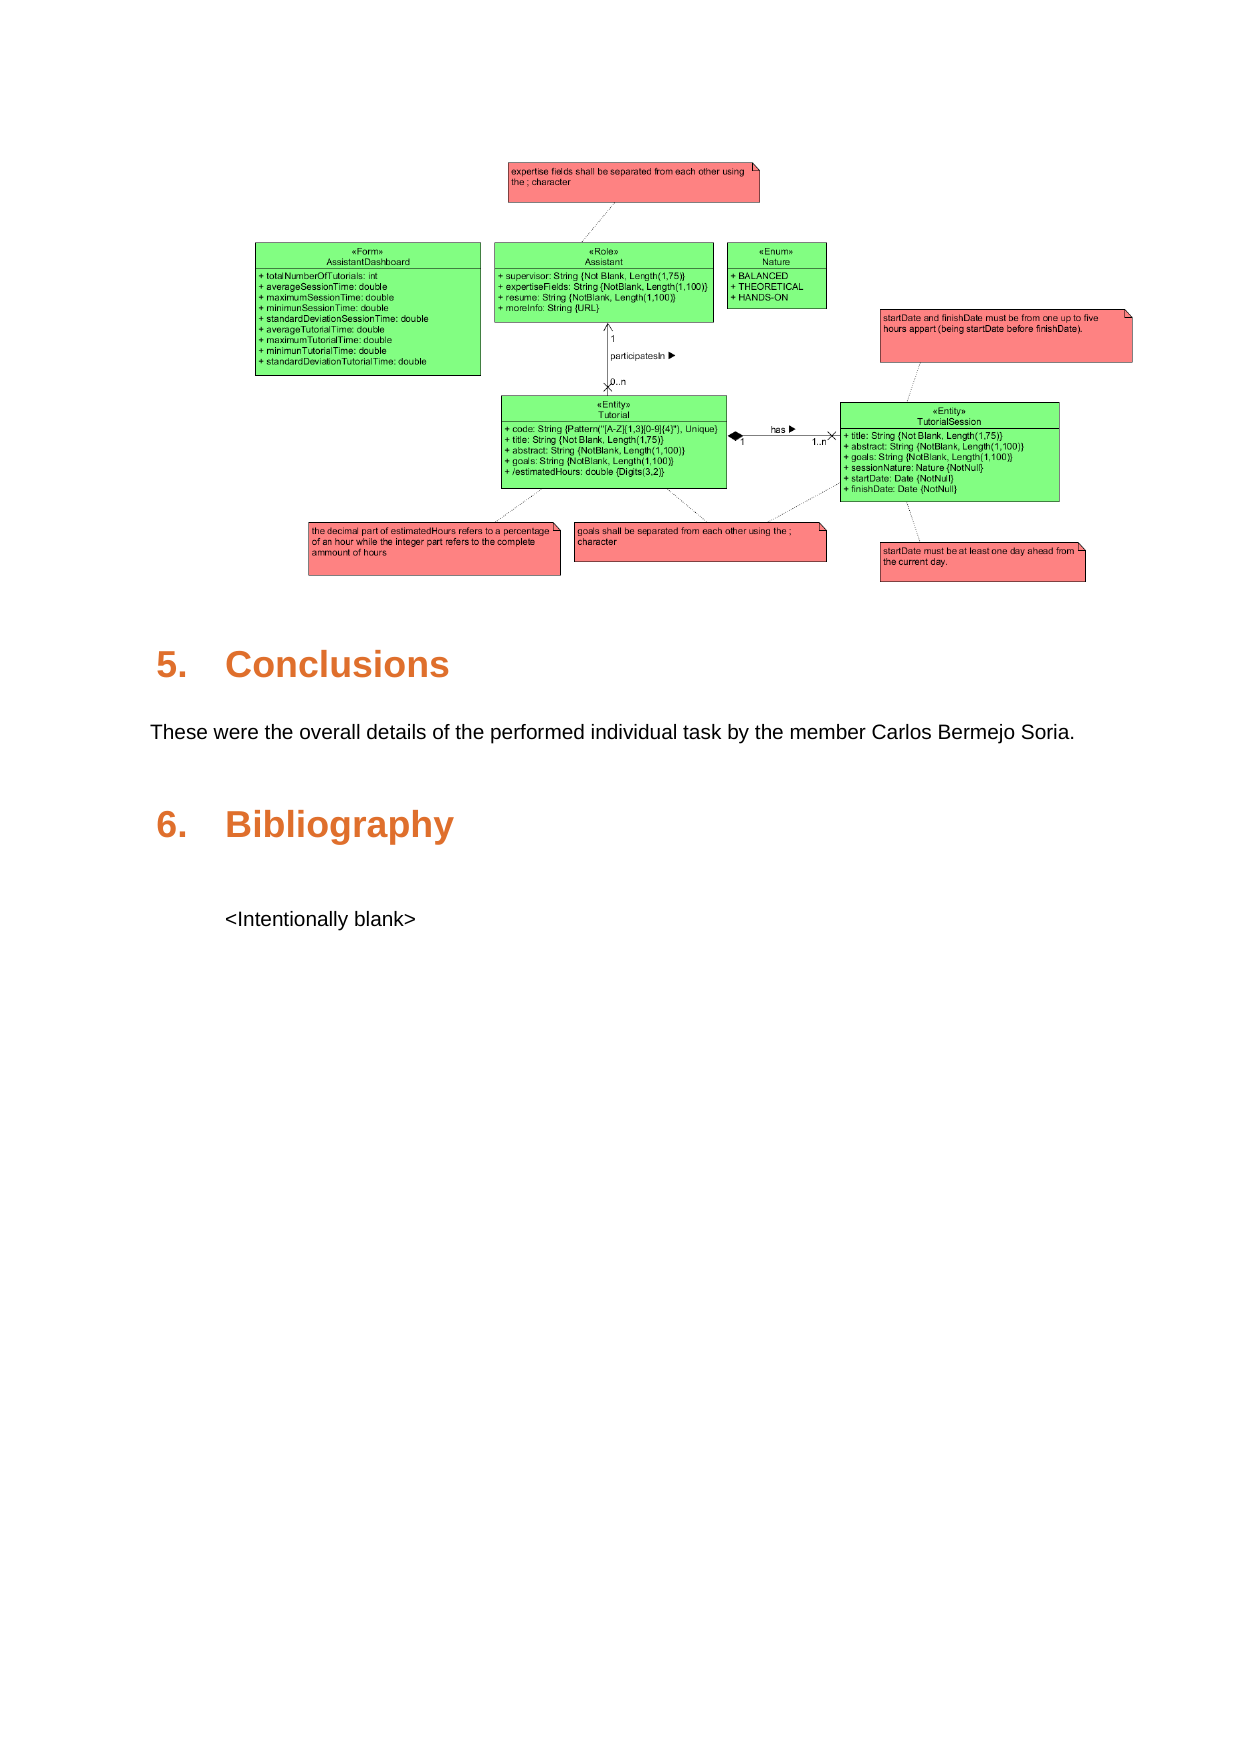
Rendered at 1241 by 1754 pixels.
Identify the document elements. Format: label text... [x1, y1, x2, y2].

list Bibliography [187, 802, 1090, 845]
text <Intentionally blank> [150, 907, 1090, 931]
list Conclusions [187, 642, 1090, 686]
text These were the overall details of the performed individual task by the member Carlos Bermejo Soria. [150, 719, 1090, 743]
picture [225, 150, 1166, 609]
